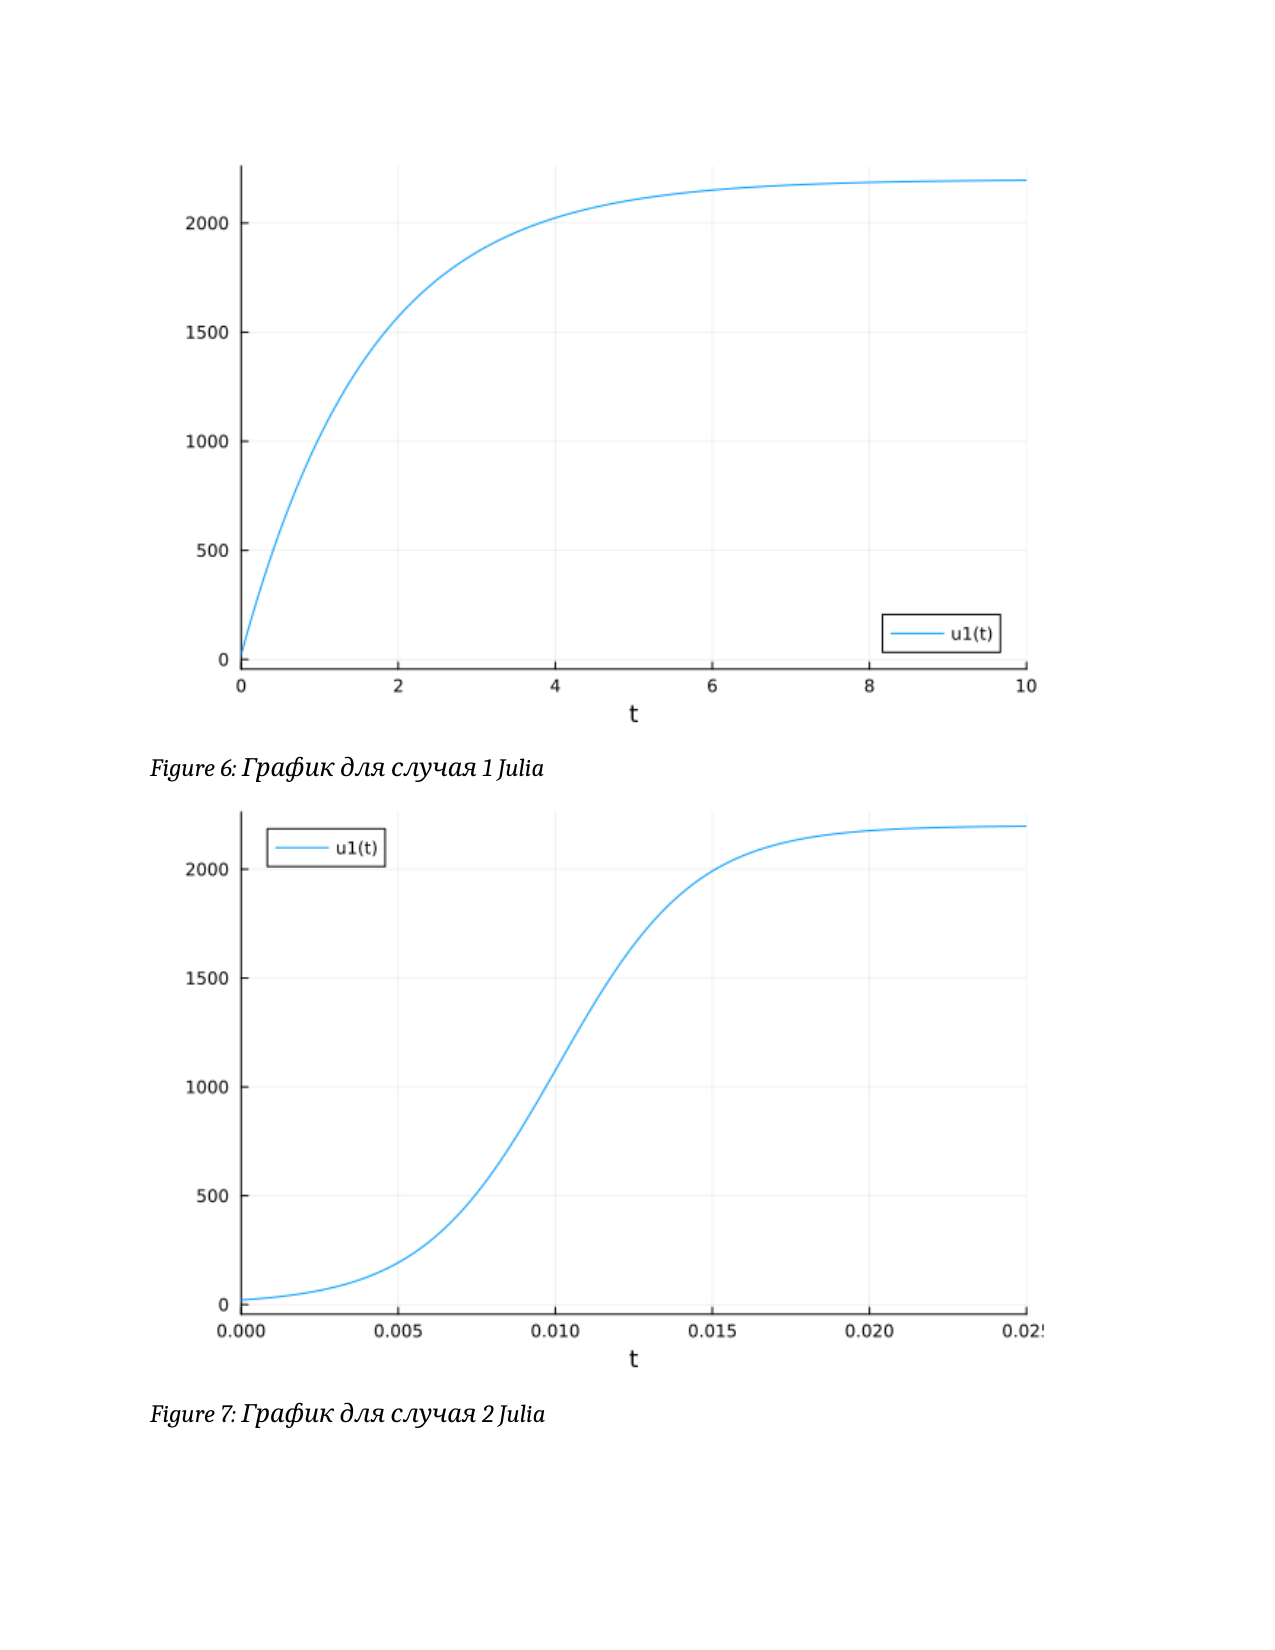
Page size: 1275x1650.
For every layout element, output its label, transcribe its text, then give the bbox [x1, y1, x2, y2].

text Figure 7: График для случая 2 Julia [150, 1399, 1125, 1428]
picture [168, 795, 1044, 1379]
picture [168, 150, 1044, 734]
text Figure 6: График для случая 1 Julia [150, 754, 1125, 783]
